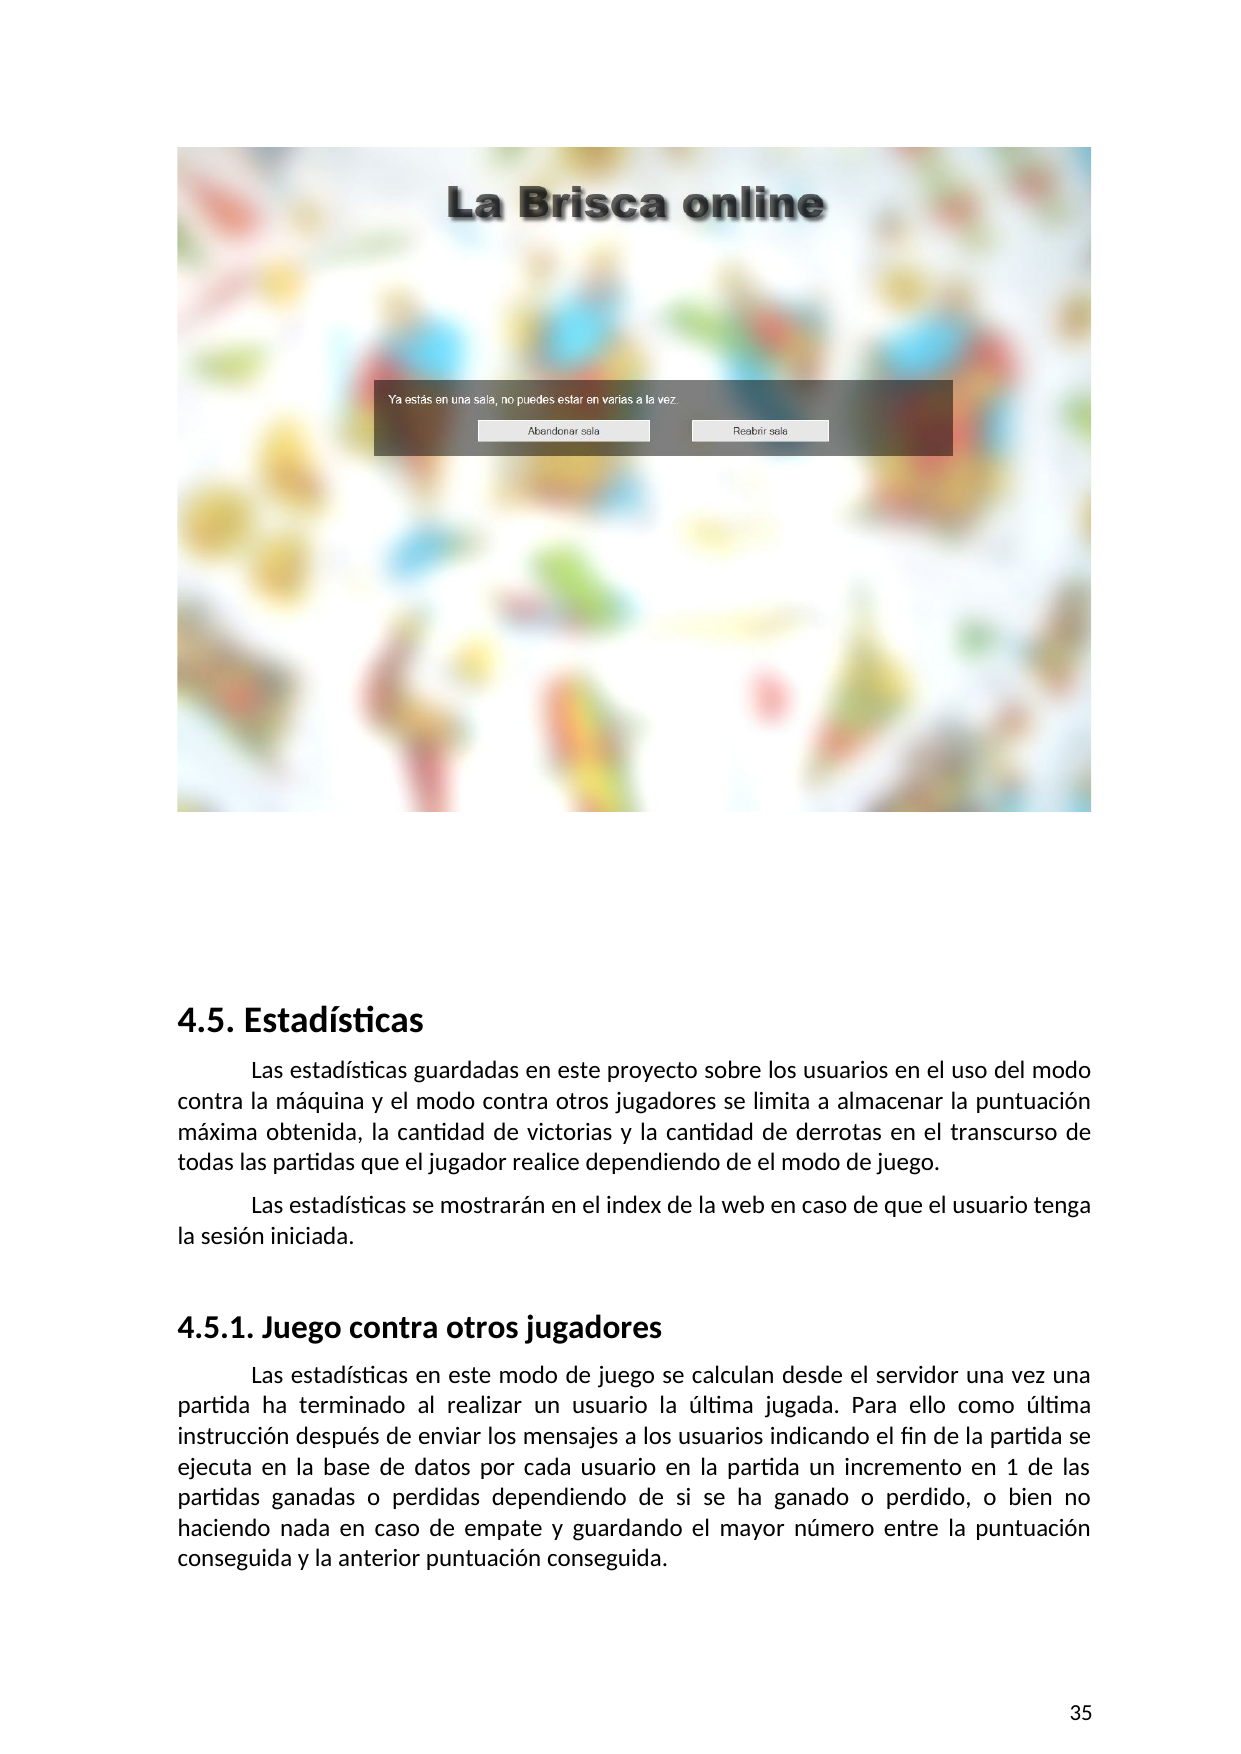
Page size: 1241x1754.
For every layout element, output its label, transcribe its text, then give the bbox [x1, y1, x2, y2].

text Las estadísticas en este modo de juego se calculan desde el servidor una vez una partida ha terminado al realizar un usuario la última jugada. Para ello como última instrucción después de enviar los mensajes a los usuarios indicando el fin de la partida se ejecuta en la base de datos por cada usuario en la partida un incremento en 1 de las partidas ganadas o perdidas dependiendo de si se ha ganado o perdido, o bien no haciendo nada en caso de empate y guardando el mayor número entre la puntuación conseguida y la anterior puntuación conseguida. [177, 1359, 1092, 1573]
picture [177, 147, 1092, 812]
text Las estadísticas se mostrarán en el index de la web en caso de que el usuario tenga la sesión iniciada. [177, 1189, 1092, 1250]
text 4.5.1. Juego contra otros jugadores [177, 1306, 1092, 1347]
text 4.5. Estadísticas [177, 996, 1092, 1042]
text Las estadísticas guardadas en este proyecto sobre los usuarios en el uso del modo contra la máquina y el modo contra otros jugadores se limita a almacenar la puntuación máxima obtenida, la cantidad de victorias y la cantidad de derrotas en el transcurso de todas las partidas que el jugador realice dependiendo de el modo de juego. [177, 1055, 1092, 1177]
